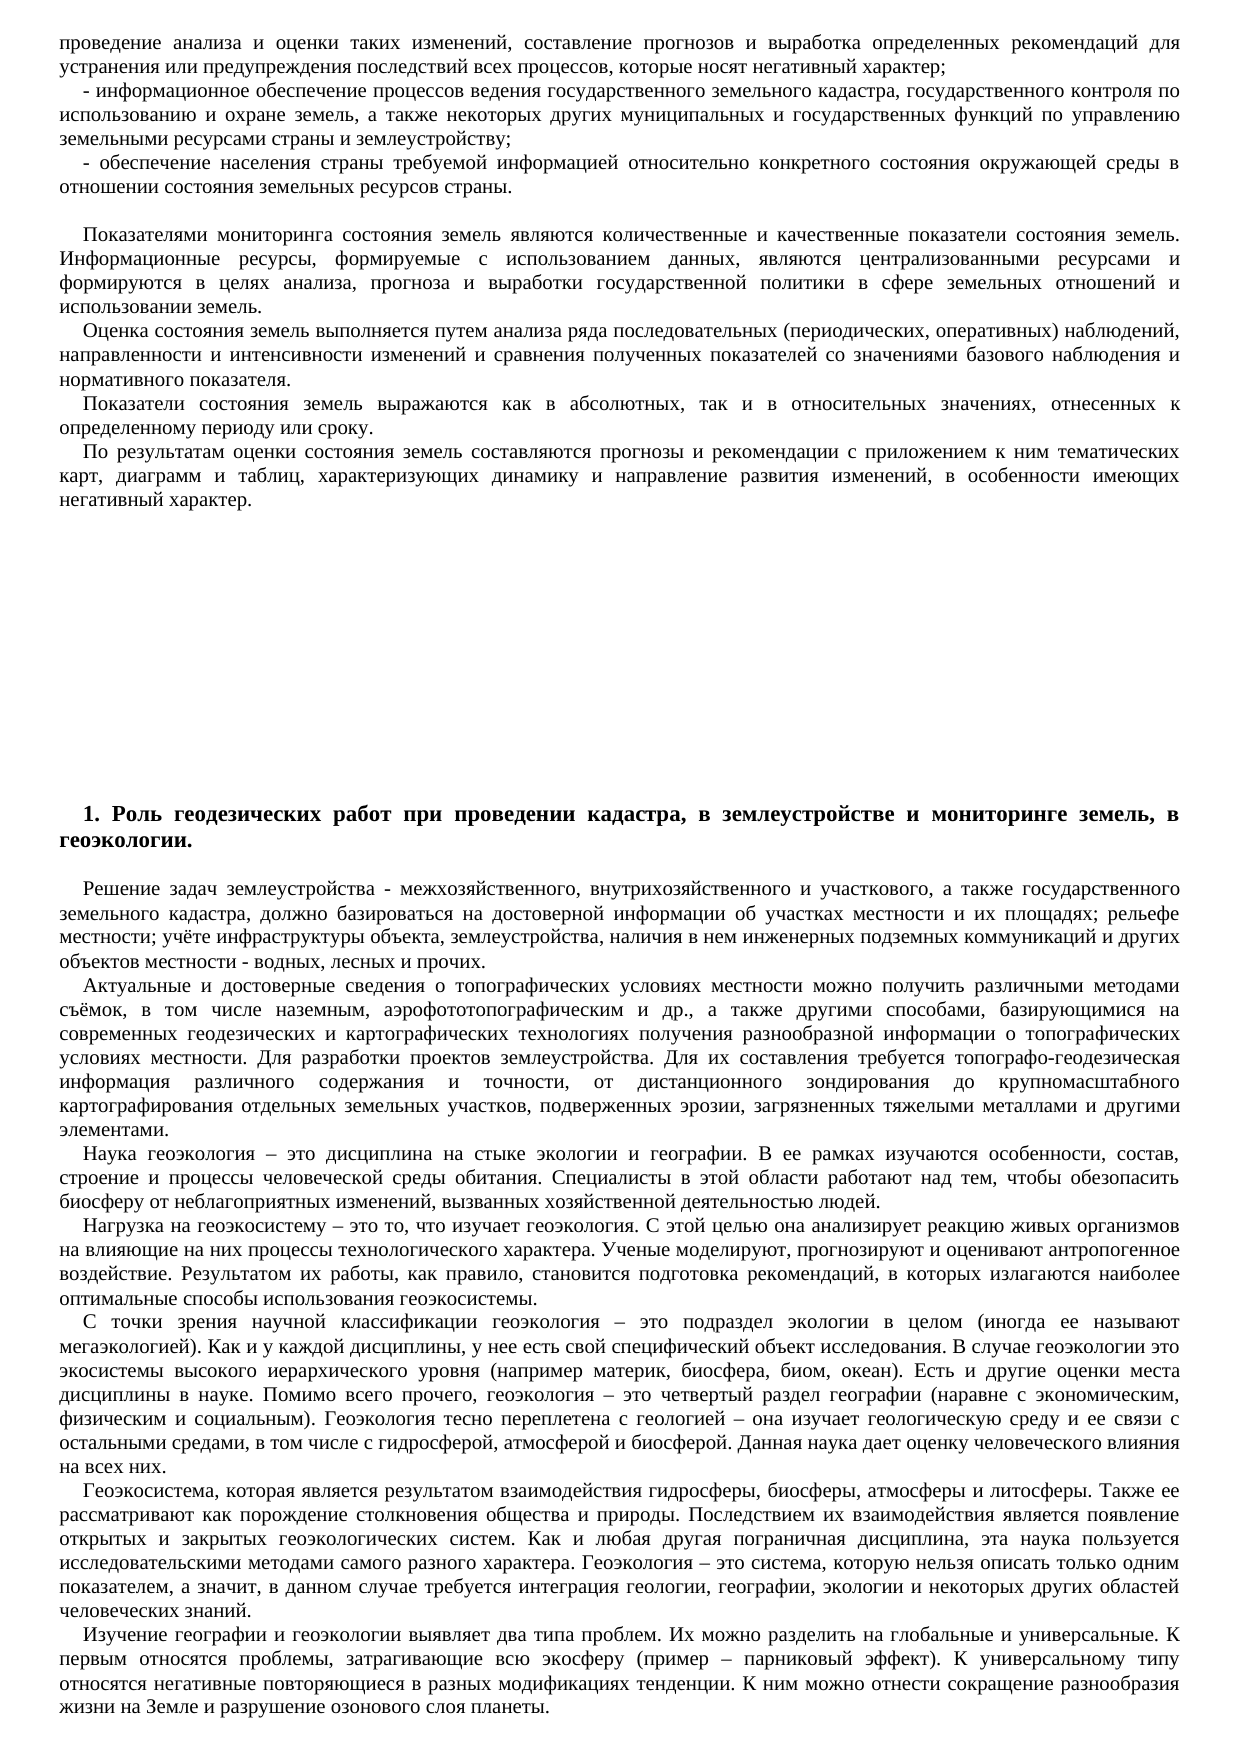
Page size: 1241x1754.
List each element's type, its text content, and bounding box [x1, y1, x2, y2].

text Геоэкосистема, которая является результатом взаимодействия гидросферы, биосферы, атмосферы и литосферы. Также ее рассматривают как порождение столкновения общества и природы. Последствием их взаимодействия является появление открытых и закрытых геоэкологических систем. Как и любая другая пограничная дисциплина, эта наука пользуется исследовательскими методами самого разного характера. Геоэкология – это система, которую нельзя описать только одним показателем, а значит, в данном случае требуется интеграция геологии, географии, экологии и некоторых других областей человеческих знаний. [59, 1478, 1181, 1622]
text 1. Роль геодезических работ при проведении кадастра, в землеустройстве и мониторинге земель, в геоэкологии. [59, 799, 1181, 852]
text Показателями мониторинга состояния земель являются количественные и качественные показатели состояния земель. Информационные ресурсы, формируемые с использованием данных, являются централизованными ресурсами и формируются в целях анализа, прогноза и выработки государственной политики в сфере земельных отношений и использовании земель. [59, 222, 1181, 318]
text Показатели состояния земель выражаются как в абсолютных, так и в относительных значениях, отнесенных к определенному периоду или сроку. [59, 391, 1181, 439]
text С точки зрения научной классификации геоэкология – это подраздел экологии в целом (иногда ее называют мегаэкологией). Как и у каждой дисциплины, у нее есть свой специфический объект исследования. В случае геоэкологии это экосистемы высокого иерархического уровня (например материк, биосфера, биом, океан). Есть и другие оценки места дисциплины в науке. Помимо всего прочего, геоэкология – это четвертый раздел географии (наравне с экономическим, физическим и социальным). Геоэкология тесно переплетена с геологией – она изучает геологическую среду и ее связи с остальными средами, в том числе с гидросферой, атмосферой и биосферой. Данная наука дает оценку человеческого влияния на всех них. [59, 1309, 1181, 1478]
text - обеспечение населения страны требуемой информацией относительно конкретного состояния окружающей среды в отношении состояния земельных ресурсов страны. [59, 150, 1181, 198]
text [59, 29, 1181, 78]
text По результатам оценки состояния земель составляются прогнозы и рекомендации с приложением к ним тематических карт, диаграмм и таблиц, характеризующих динамику и направление развития изменений, в особенности имеющих негативный характер. [59, 439, 1181, 511]
text Наука геоэкология – это дисциплина на стыке экологии и географии. В ее рамках изучаются особенности, состав, строение и процессы человеческой среды обитания. Специалисты в этой области работают над тем, чтобы обезопасить биосферу от неблагоприятных изменений, вызванных хозяйственной деятельностью людей. [59, 1141, 1181, 1213]
text Оценка состояния земель выполняется путем анализа ряда последовательных (периодических, оперативных) наблюдений, направленности и интенсивности изменений и сравнения полученных показателей со значениями базового наблюдения и нормативного показателя. [59, 318, 1181, 391]
text Решение задач землеустройства - межхозяйственного, внутрихозяйственного и участкового, а также государственного земельного кадастра, должно базироваться на достоверной информации об участках местности и их площадях; рельефе местности; учёте инфраструктуры объекта, землеустройства, наличия в нем инженерных подземных коммуникаций и других объектов местности - водных, лесных и прочих. [59, 876, 1181, 973]
text Изучение географии и геоэкологии выявляет два типа проблем. Их можно разделить на глобальные и универсальные. К первым относятся проблемы, затрагивающие всю экосферу (пример – парниковый эффект). К универсальному типу относятся негативные повторяющиеся в разных модификациях тенденции. К ним можно отнести сокращение разнообразия жизни на Земле и разрушение озонового слоя планеты. [59, 1622, 1181, 1718]
text Актуальные и достоверные сведения о топографических условиях местности можно получить различными методами съёмок, в том числе наземным, аэрофототопографическим и др., а также другими способами, базирующимися на современных геодезических и картографических технологиях получения разнообразной информации о топографических условиях местности. Для разработки проектов землеустройства. Для их составления требуется топографо-геодезическая информация различного содержания и точности, от дистанционного зондирования до крупномасштабного картографирования отдельных земельных участков, подверженных эрозии, загрязненных тяжелыми металлами и другими элементами. [59, 973, 1181, 1141]
text Нагрузка на геоэкосистему – это то, что изучает геоэкология. С этой целью она анализирует реакцию живых организмов на влияющие на них процессы технологического характера. Ученые моделируют, прогнозируют и оценивают антропогенное воздействие. Результатом их работы, как правило, становится подготовка рекомендаций, в которых излагаются наиболее оптимальные способы использования геоэкосистемы. [59, 1213, 1181, 1309]
text - информационное обеспечение процессов ведения государственного земельного кадастра, государственного контроля по использованию и охране земель, а также некоторых других муниципальных и государственных функций по управлению земельными ресурсами страны и землеустройству; [59, 78, 1181, 150]
